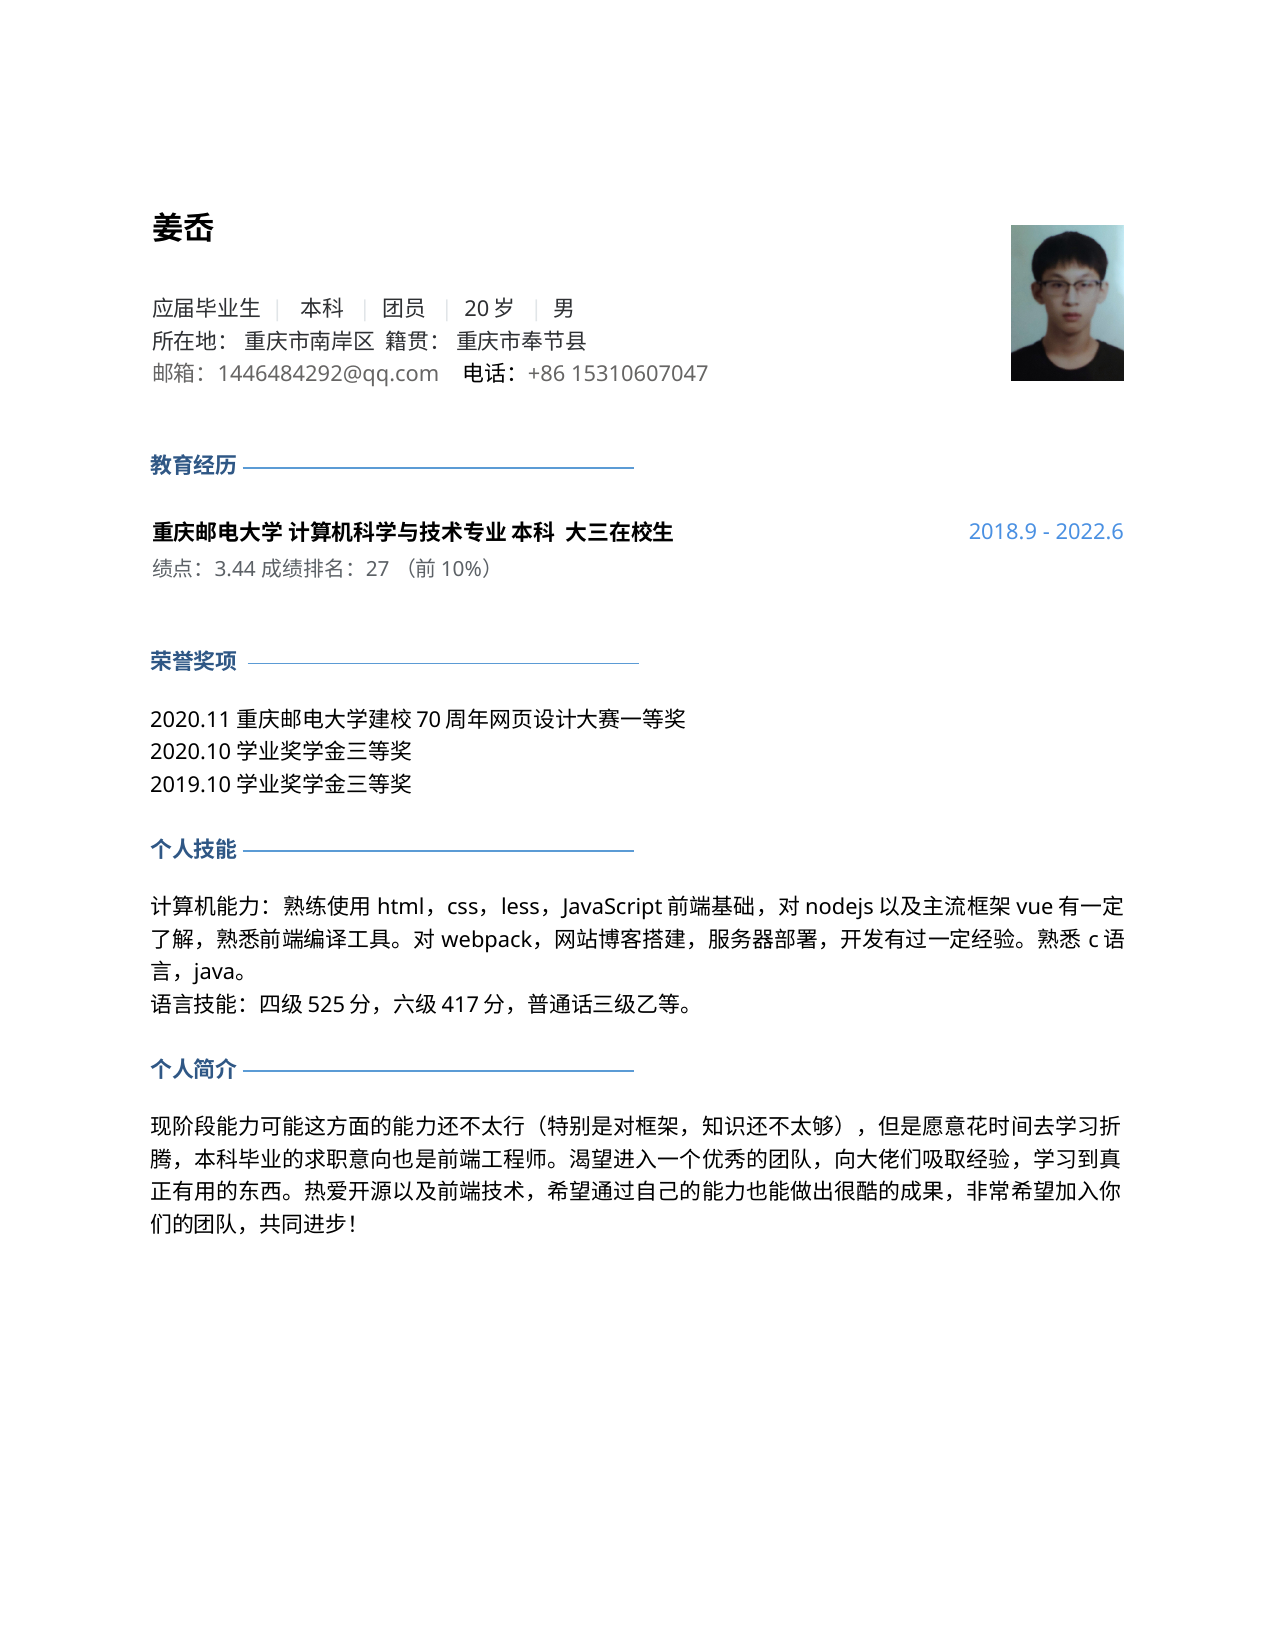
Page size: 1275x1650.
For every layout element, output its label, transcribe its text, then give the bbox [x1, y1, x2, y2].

text 2019.10 学业奖学金三等奖 [150, 766, 1125, 799]
table_header [928, 192, 1125, 390]
text 2020.10 学业奖学金三等奖 [150, 734, 1125, 766]
text 现阶段能力可能这方面的能力还不太行（特别是对框架，知识还不太够），但是愿意花时间去学习折腾，本科毕业的求职意向也是前端工程师。渴望进入一个优秀的团队，向大佬们吸取经验，学习到真正有用的东西。热爱开源以及前端技术，希望通过自己的能力也能做出很酷的成果，非常希望加入你们的团队，共同进步！ [150, 1109, 1125, 1239]
table_header 重庆邮电大学 计算机科学与技术专业 本科 大三在校生 [151, 514, 927, 549]
text 个人技能 [150, 831, 1125, 864]
text 个人简介 [150, 1051, 1125, 1084]
text 教育经历 [150, 448, 1125, 513]
text 语言技能：四级525分，六级417分，普通话三级乙等。 [150, 986, 1125, 1019]
table_header 2018.9 - 2022.6 [928, 514, 1125, 549]
text 计算机能力：熟练使用html，css，less，JavaScript前端基础，对nodejs以及主流框架vue有一定了解，熟悉前端编译工具。对webpack，网站博客搭建，服务器部署，开发有过一定经验。熟悉c语言，java。 [150, 889, 1125, 986]
text 荣誉奖项 [150, 644, 1125, 676]
picture [1011, 225, 1124, 381]
table_header 绩点：3.44 成绩排名：27 （前10%） [151, 551, 1125, 586]
text 2020.11 重庆邮电大学建校70周年网页设计大赛一等奖 [150, 701, 1125, 734]
table_header 姜岙 应届毕业生 | 本科 | 团员 | 20岁 | 男 所在地： 重庆市南岸区 籍贯： 重庆市奉节县 邮箱：1446484292@qq.com 电话：+86 15310607047 [151, 192, 927, 390]
